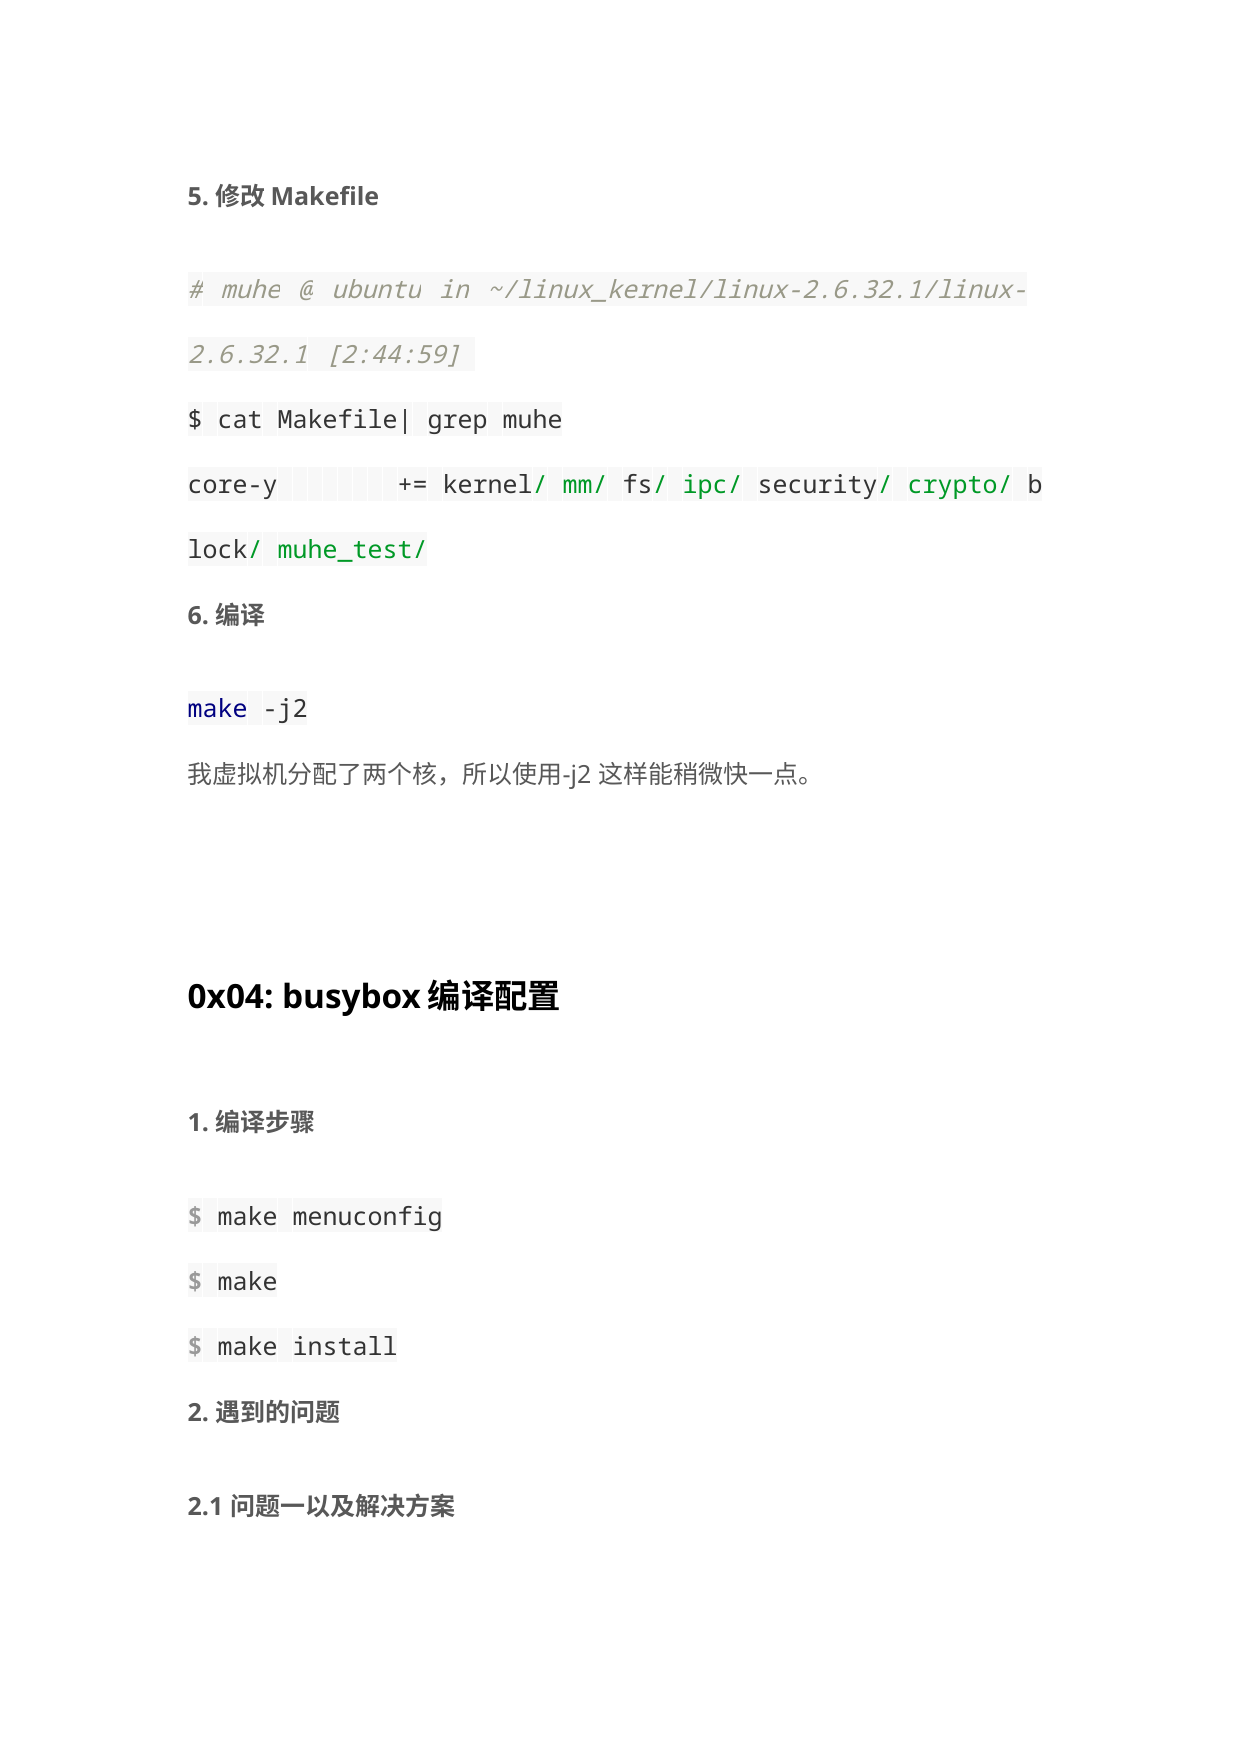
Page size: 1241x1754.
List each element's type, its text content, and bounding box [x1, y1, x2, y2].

text $ make [187, 1248, 1053, 1313]
text # muhe @ ubuntu in ~/linux_kernel/linux-2.6.32.1/linux-2.6.32.1 [2:44:59] [187, 256, 1053, 386]
text $ cat Makefile| grep muhe [187, 386, 1053, 451]
text 我虚拟机分配了两个核，所以使用-j2 这样能稍微快一点。 [187, 740, 1053, 805]
text $ make menuconfig [187, 1183, 1053, 1248]
subtitle 0x04: busybox编译配置 [187, 961, 1053, 1026]
text 2. 遇到的问题 [187, 1378, 1053, 1443]
text $ make install [187, 1313, 1053, 1378]
text make -j2 [187, 675, 1053, 740]
text 2.1 问题一以及解决方案 [187, 1472, 1053, 1537]
text core-y += kernel/ mm/ fs/ ipc/ security/ crypto/ block/ muhe_test/ [187, 451, 1053, 581]
text 1. 编译步骤 [187, 1088, 1053, 1153]
text 5. 修改Makefile [187, 162, 1053, 227]
text 6. 编译 [187, 581, 1053, 646]
